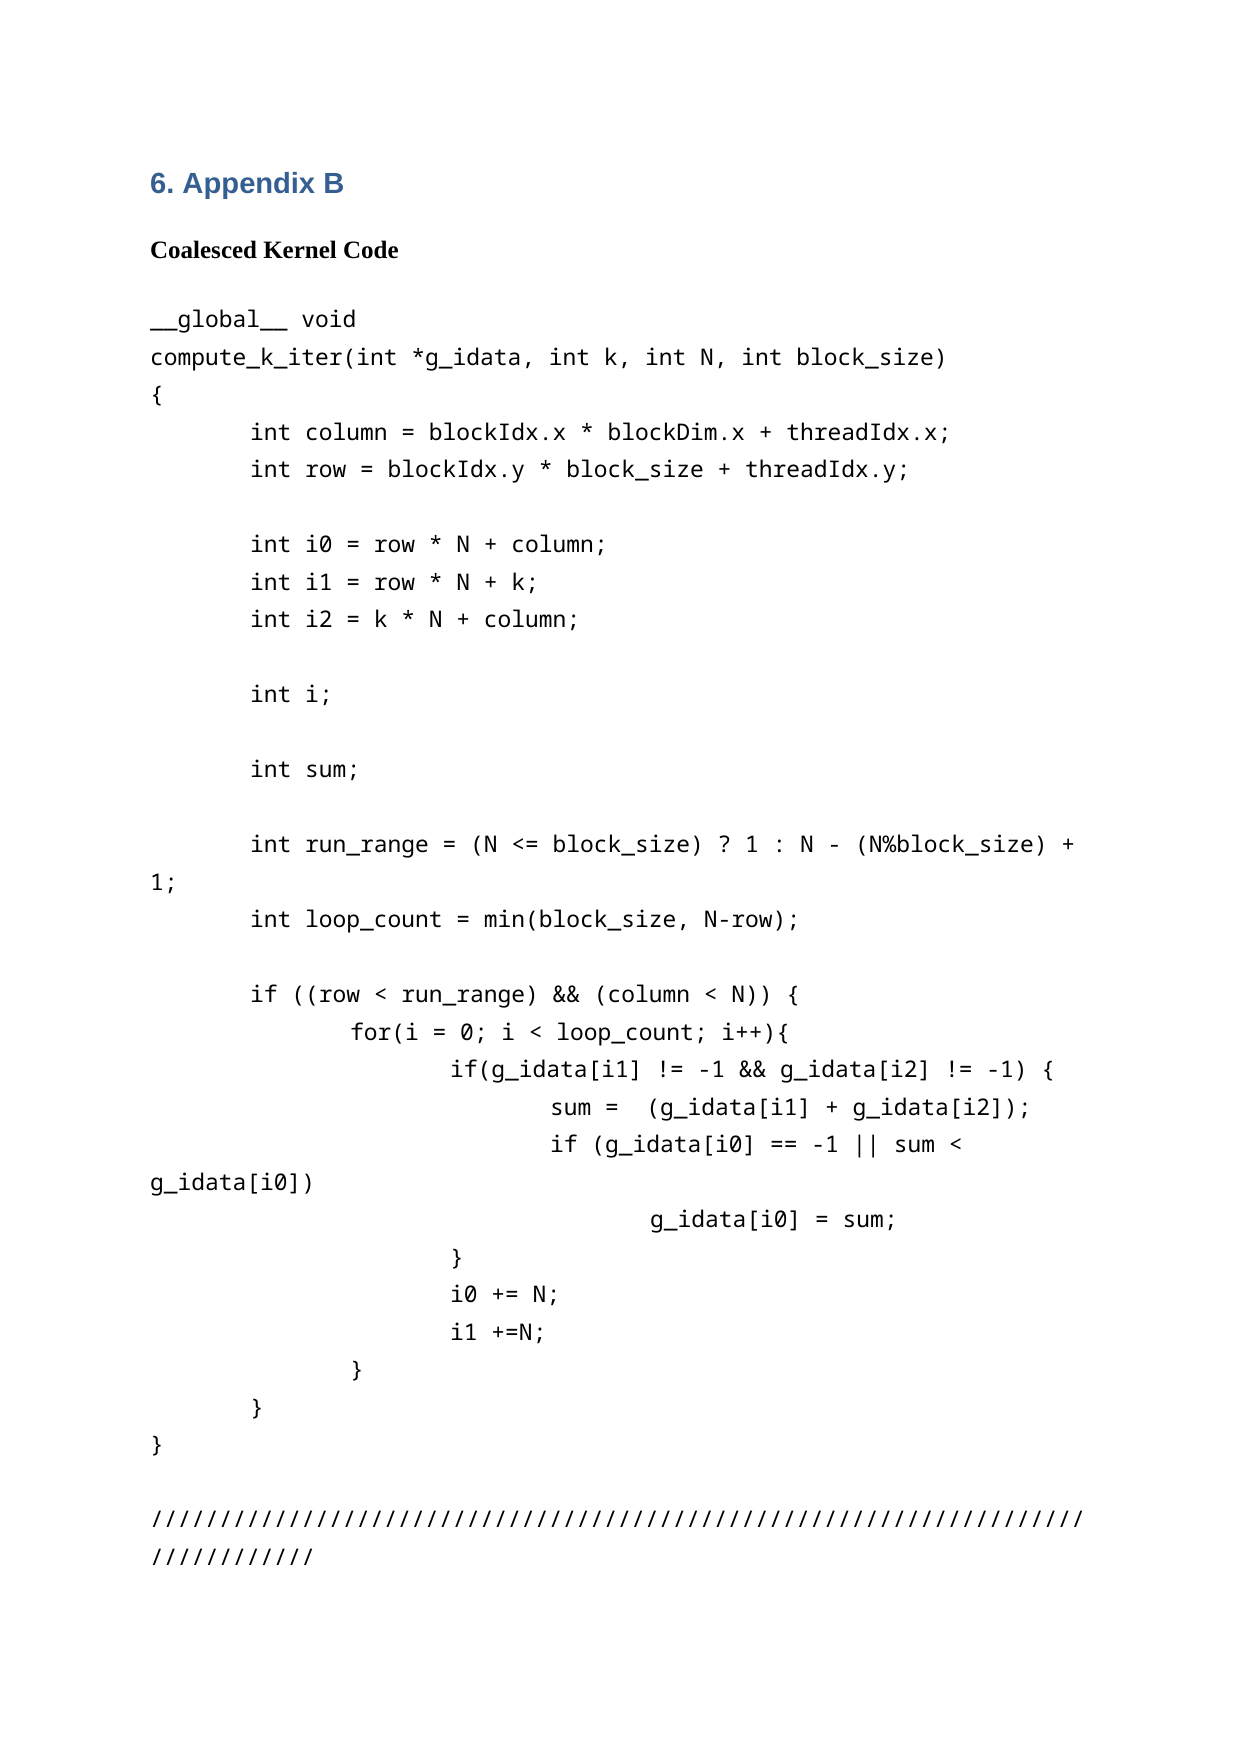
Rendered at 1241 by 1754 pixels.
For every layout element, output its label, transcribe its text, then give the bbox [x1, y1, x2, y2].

text } [150, 1425, 1090, 1462]
text int i1 = row * N + k; [150, 562, 1090, 600]
text if ((row < run_range) && (column < N)) { [150, 975, 1090, 1012]
text { [150, 375, 1090, 412]
text } [150, 1350, 1090, 1387]
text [150, 1500, 1090, 1575]
text int run_range = (N <= block_size) ? 1 : N - (N%block_size) + 1; [150, 825, 1090, 900]
text compute_k_iter(int *g_idata, int k, int N, int block_size) [150, 337, 1090, 375]
text Coalesced Kernel Code [150, 231, 1090, 269]
text int i0 = row * N + column; [150, 525, 1090, 562]
text int i2 = k * N + column; [150, 600, 1090, 637]
text int row = blockIdx.y * block_size + threadIdx.y; [150, 450, 1090, 487]
text } [150, 1387, 1090, 1425]
text int i; [150, 675, 1090, 712]
subtitle 6. Appendix B [150, 164, 1090, 202]
text for(i = 0; i < loop_count; i++){ [150, 1012, 1090, 1050]
text g_idata[i0] = sum; [150, 1200, 1090, 1237]
text if (g_idata[i0] == -1 || sum < g_idata[i0]) [150, 1125, 1090, 1200]
text i1 +=N; [150, 1312, 1090, 1350]
text __global__ void [150, 300, 1090, 337]
text int sum; [150, 750, 1090, 787]
text i0 += N; [150, 1275, 1090, 1312]
text sum = (g_idata[i1] + g_idata[i2]); [150, 1087, 1090, 1125]
text int loop_count = min(block_size, N-row); [150, 900, 1090, 937]
text } [150, 1237, 1090, 1275]
text if(g_idata[i1] != -1 && g_idata[i2] != -1) { [150, 1050, 1090, 1087]
text int column = blockIdx.x * blockDim.x + threadIdx.x; [150, 412, 1090, 450]
